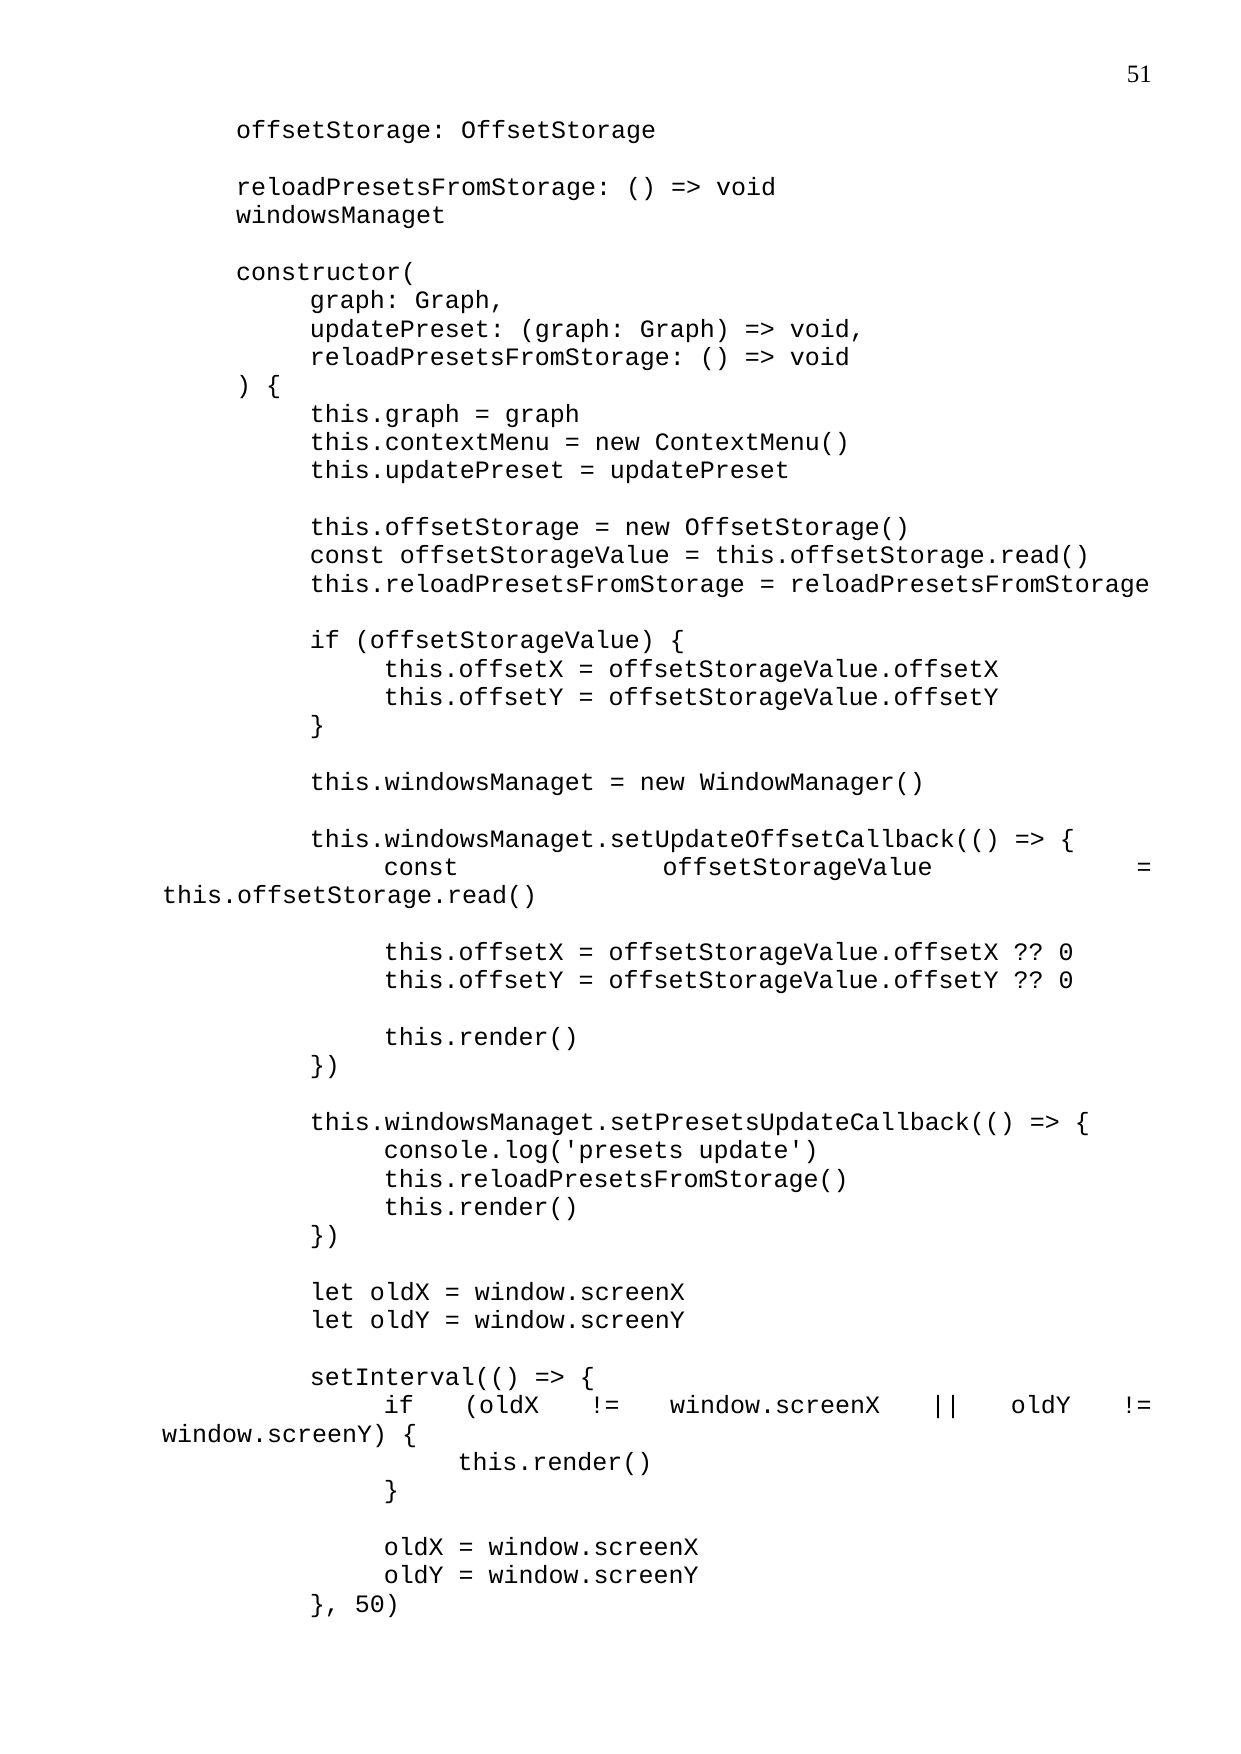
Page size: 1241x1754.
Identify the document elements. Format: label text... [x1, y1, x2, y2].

text this.updatePreset = updatePreset [162, 458, 1152, 486]
text this.render() [162, 1025, 1152, 1053]
text this.render() [162, 1195, 1152, 1223]
text windowsManaget [162, 203, 1152, 231]
text this.windowsManaget = new WindowManager() [162, 770, 1152, 798]
text let oldY = window.screenY [162, 1308, 1152, 1336]
text } [162, 713, 1152, 741]
text reloadPresetsFromStorage: () => void [162, 175, 1152, 203]
text console.log('presets update') [162, 1138, 1152, 1166]
text const offsetStorageValue = this.offsetStorage.read() [162, 543, 1152, 571]
text graph: Graph, [162, 288, 1152, 316]
text this.windowsManaget.setUpdateOffsetCallback(() => { [162, 826, 1152, 855]
text if (offsetStorageValue) { [162, 628, 1152, 656]
text this.reloadPresetsFromStorage = reloadPresetsFromStorage [162, 571, 1152, 600]
text this.graph = graph [162, 401, 1152, 430]
text this.offsetY = offsetStorageValue.offsetY ?? 0 [162, 968, 1152, 996]
text this.offsetY = offsetStorageValue.offsetY [162, 685, 1152, 713]
text this.windowsManaget.setPresetsUpdateCallback(() => { [162, 1110, 1152, 1138]
text this.reloadPresetsFromStorage() [162, 1166, 1152, 1195]
text }) [162, 1223, 1152, 1251]
text updatePreset: (graph: Graph) => void, [162, 316, 1152, 345]
text let oldX = window.screenX [162, 1280, 1152, 1308]
text this.render() [162, 1450, 1152, 1478]
text if (oldX != window.screenX || oldY != window.screenY) { [162, 1393, 1152, 1450]
text reloadPresetsFromStorage: () => void [162, 345, 1152, 373]
text this.offsetX = offsetStorageValue.offsetX ?? 0 [162, 940, 1152, 968]
text oldX = window.screenX [162, 1535, 1152, 1563]
text } [162, 1478, 1152, 1506]
text this.contextMenu = new ContextMenu() [162, 430, 1152, 458]
text this.offsetX = offsetStorageValue.offsetX [162, 656, 1152, 685]
text }) [162, 1053, 1152, 1081]
text this.offsetStorage = new OffsetStorage() [162, 515, 1152, 543]
text constructor( [162, 260, 1152, 288]
text const offsetStorageValue = this.offsetStorage.read() [162, 855, 1152, 911]
text ) { [162, 373, 1152, 401]
text oldY = window.screenY [162, 1563, 1152, 1591]
text offsetStorage: OffsetStorage [162, 118, 1152, 146]
text }, 50) [162, 1591, 1152, 1620]
text setInterval(() => { [162, 1365, 1152, 1393]
